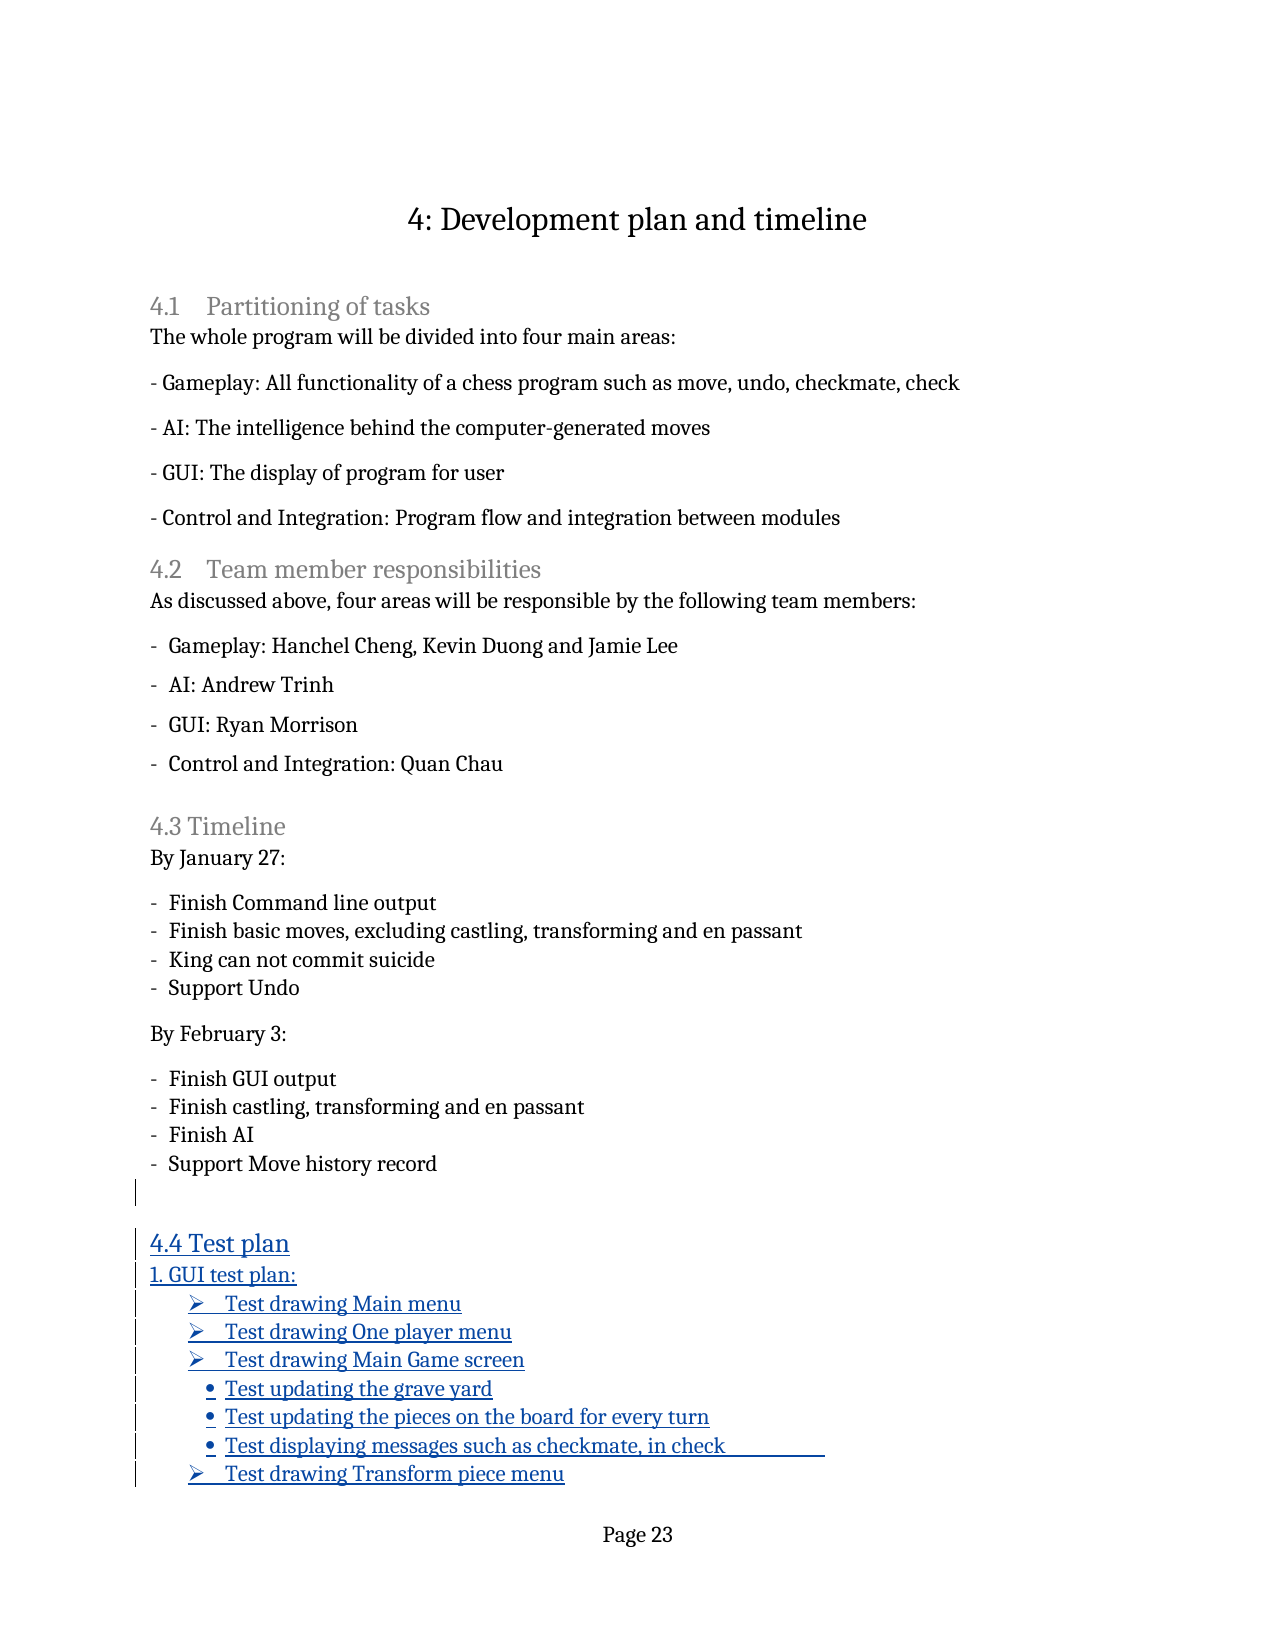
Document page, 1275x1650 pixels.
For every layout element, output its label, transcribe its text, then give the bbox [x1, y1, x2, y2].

list Support Move history record [150, 1151, 1125, 1177]
text By February 3: [150, 1020, 1125, 1047]
list AI: Andrew Trinh [150, 672, 1125, 698]
text The whole program will be divided into four main areas: [150, 324, 1125, 351]
text - AI: The intelligence behind the computer-generated moves [150, 414, 1125, 441]
list Gameplay: Hanchel Cheng, Kevin Duong and Jamie Lee [150, 632, 1125, 659]
subtitle 4: Development plan and timeline [150, 200, 1125, 238]
list Finish castling, transforming and en passant [150, 1094, 1125, 1120]
subtitle 4.2 Team member responsibilities [150, 554, 1125, 585]
list Support Undo [150, 975, 1125, 1002]
list Finish GUI output [150, 1065, 1125, 1092]
list Finish AI [150, 1122, 1125, 1149]
subtitle 4.1 Partitioning of tasks [150, 291, 1125, 322]
text As discussed above, four areas will be responsible by the following team members: [150, 587, 1125, 614]
list King can not commit suicide [150, 947, 1125, 973]
subtitle 4.3 Timeline [150, 811, 1125, 842]
text By January 27: [150, 845, 1125, 871]
list Finish Command line output [150, 890, 1125, 916]
list Finish basic moves, excluding castling, transforming and en passant [150, 918, 1125, 945]
text - GUI: The display of program for user [150, 459, 1125, 486]
list GUI: Ryan Morrison [150, 711, 1125, 738]
text - Gameplay: All functionality of a chess program such as move, undo, checkmate, check [150, 369, 1125, 396]
list Control and Integration: Quan Chau [150, 751, 1125, 777]
text - Control and Integration: Program flow and integration between modules [150, 504, 1125, 531]
